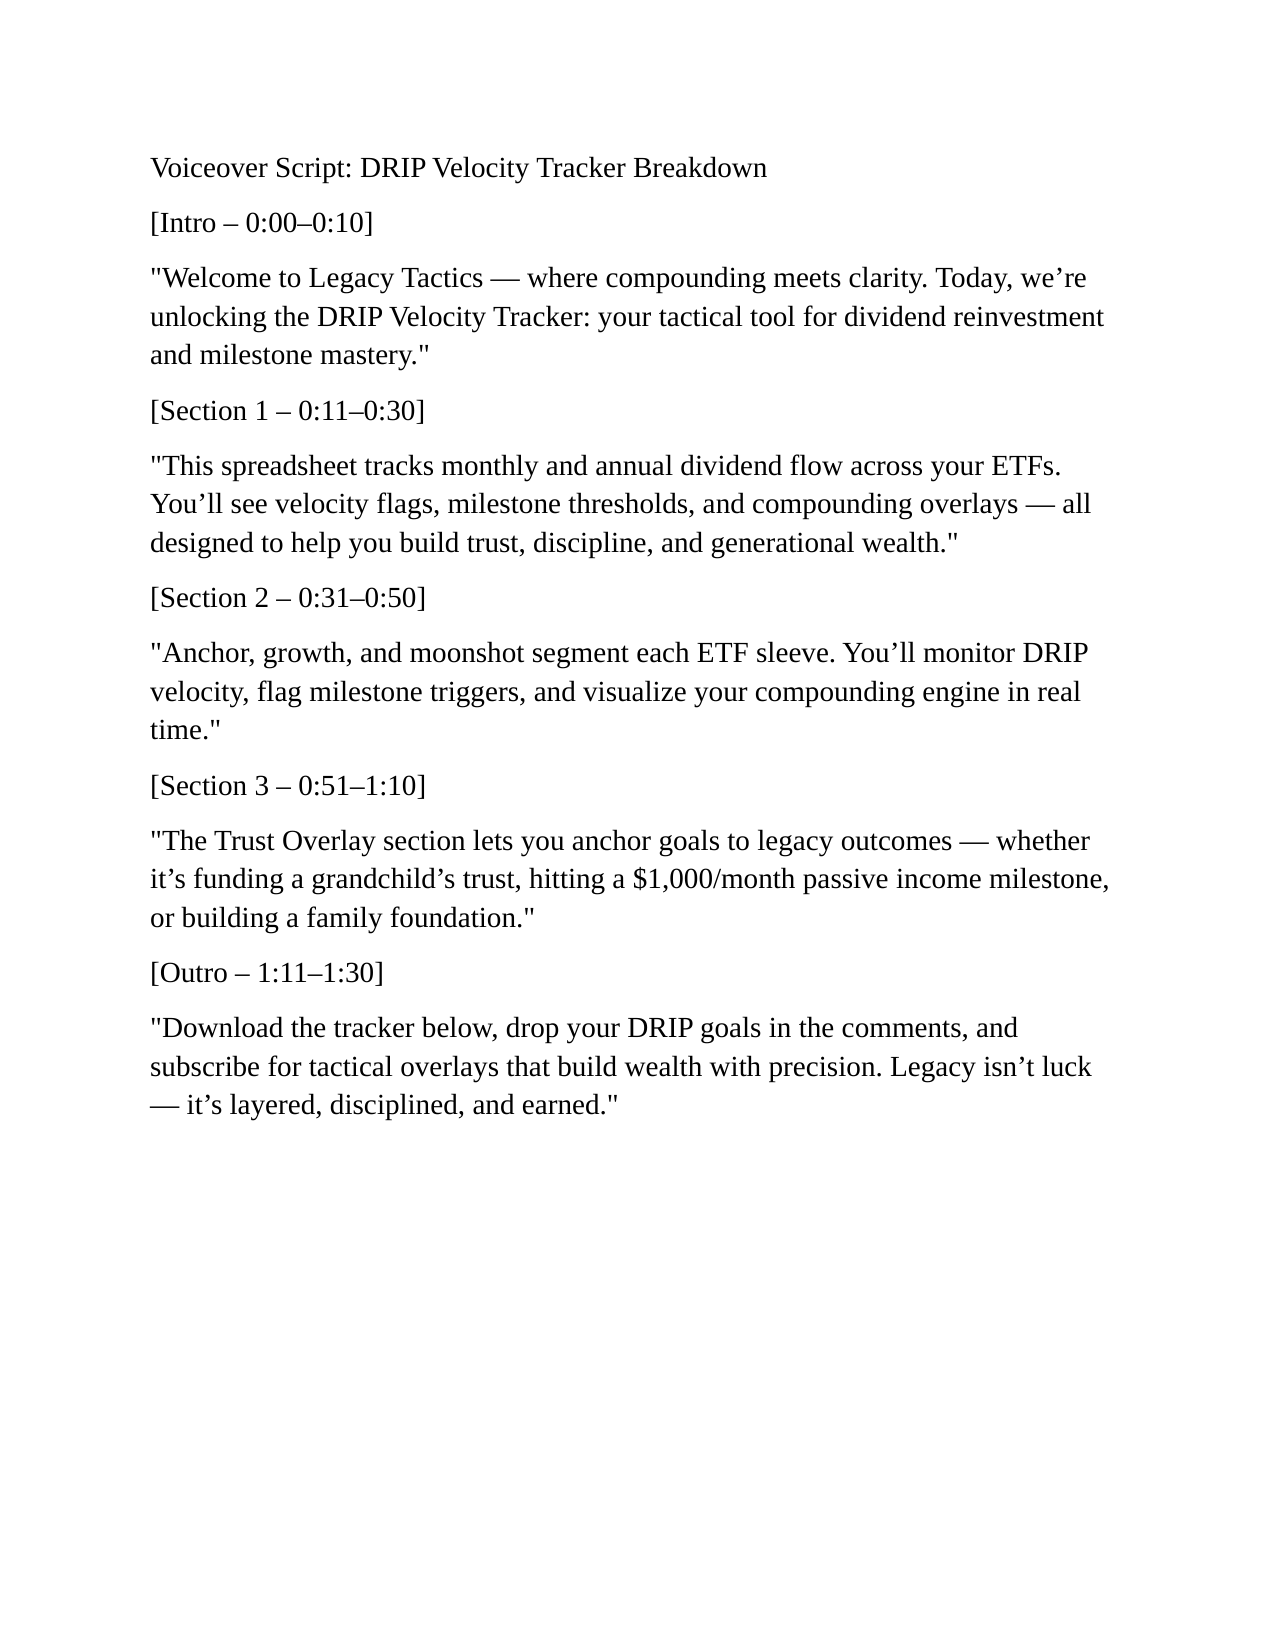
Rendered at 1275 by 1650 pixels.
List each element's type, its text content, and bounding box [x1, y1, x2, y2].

text [Section 3 – 0:51–1:10] [150, 768, 1125, 801]
text "Anchor, growth, and moonshot segment each ETF sleeve. You’ll monitor DRIP velocity, flag milestone triggers, and visualize your compounding engine in real time." [150, 635, 1125, 746]
text "The Trust Overlay section lets you anchor goals to legacy outcomes — whether it’s funding a grandchild’s trust, hitting a $1,000/month passive income milestone, or building a family foundation." [150, 823, 1125, 933]
text "Welcome to Legacy Tactics — where compounding meets clarity. Today, we’re unlocking the DRIP Velocity Tracker: your tactical tool for dividend reinvestment and milestone mastery." [150, 260, 1125, 371]
text Voiceover Script: DRIP Velocity Tracker Breakdown [150, 150, 1125, 183]
text "Download the tracker below, drop your DRIP goals in the comments, and subscribe for tactical overlays that build wealth with precision. Legacy isn’t luck — it’s layered, disciplined, and earned." [150, 1010, 1125, 1121]
text [Section 1 – 0:11–0:30] [150, 393, 1125, 426]
text [Section 2 – 0:31–0:50] [150, 580, 1125, 614]
text [Intro – 0:00–0:10] [150, 205, 1125, 239]
text [Outro – 1:11–1:30] [150, 955, 1125, 989]
text "This spreadsheet tracks monthly and annual dividend flow across your ETFs. You’ll see velocity flags, milestone thresholds, and compounding overlays — all designed to help you build trust, discipline, and generational wealth." [150, 448, 1125, 558]
